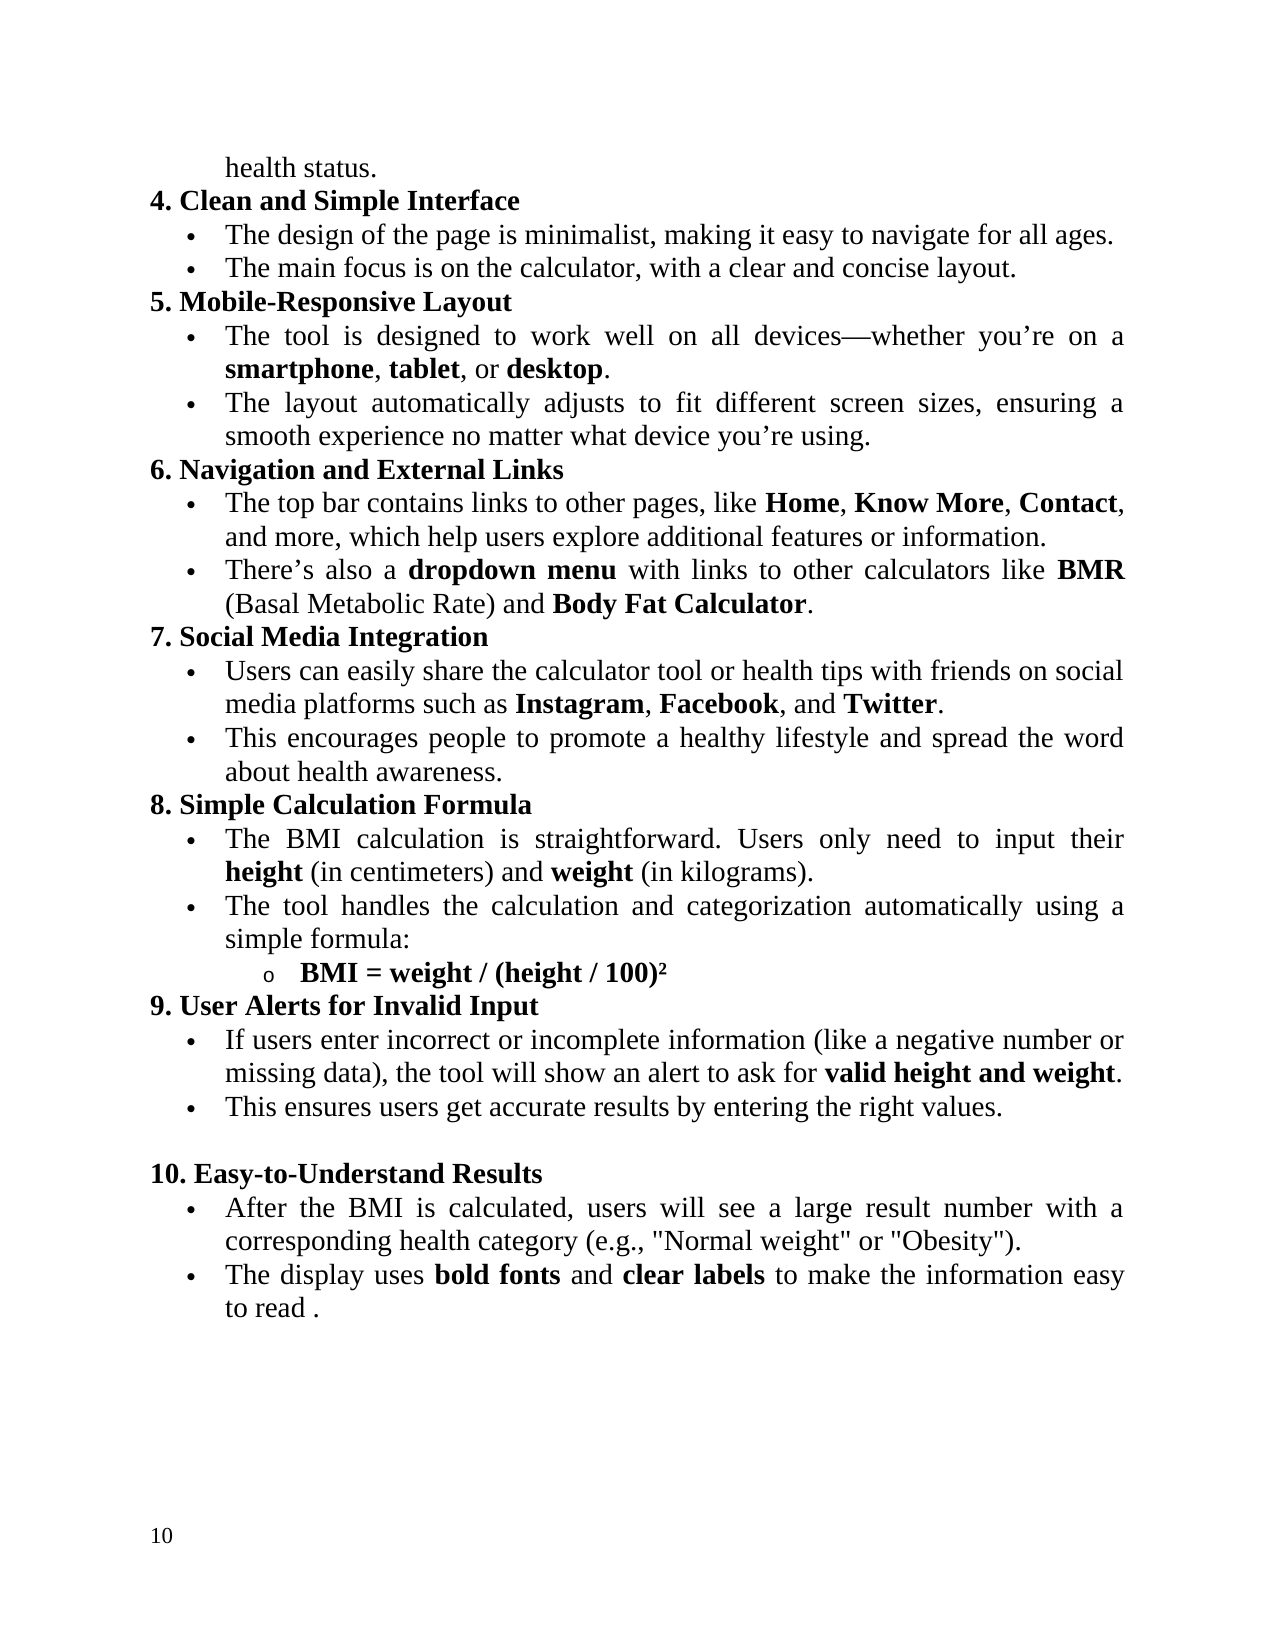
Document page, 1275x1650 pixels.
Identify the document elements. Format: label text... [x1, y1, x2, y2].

list The display uses bold fonts and clear labels to make the information easy to read . [187, 1257, 1125, 1324]
list This ensures users get accurate results by entering the right values. [187, 1089, 1125, 1123]
list The layout automatically adjusts to fit different screen sizes, ensuring a smooth experience no matter what device you’re using. [187, 385, 1125, 452]
list The tool handles the calculation and categorization automatically using a simple formula: [187, 888, 1125, 955]
text 8. Simple Calculation Formula [150, 787, 1125, 821]
list If users enter incorrect or incomplete information (like a negative number or missing data), the tool will show an alert to ask for valid height and weight. [187, 1022, 1125, 1089]
list The top bar contains links to other pages, like Home, Know More, Contact, and more, which help users explore additional features or information. [187, 485, 1125, 552]
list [187, 150, 1125, 183]
list The tool is designed to work well on all devices—whether you’re on a smartphone, tablet, or desktop. [187, 318, 1125, 385]
text 9. User Alerts for Invalid Input [150, 988, 1125, 1022]
list The design of the page is minimalist, making it easy to navigate for all ages. [187, 217, 1125, 251]
list There’s also a dropdown menu with links to other calculators like BMR (Basal Metabolic Rate) and Body Fat Calculator. [187, 552, 1125, 619]
list This encourages people to promote a healthy lifestyle and spread the word about health awareness. [187, 720, 1125, 787]
text 10. Easy-to-Understand Results [150, 1156, 1125, 1190]
text 6. Navigation and External Links [150, 452, 1125, 485]
list The main focus is on the calculator, with a clear and concise layout. [187, 251, 1125, 284]
list The BMI calculation is straightforward. Users only need to input their height (in centimeters) and weight (in kilograms). [187, 821, 1125, 888]
text 7. Social Media Integration [150, 619, 1125, 653]
list Users can easily share the calculator tool or health tips with friends on social media platforms such as Instagram, Facebook, and Twitter. [187, 653, 1125, 720]
list BMI = weight / (height / 100)² [262, 955, 1125, 988]
text 5. Mobile-Responsive Layout [150, 284, 1125, 318]
text 4. Clean and Simple Interface [150, 183, 1125, 217]
list After the BMI is calculated, users will see a large result number with a corresponding health category (e.g., "Normal weight" or "Obesity"). [187, 1190, 1125, 1257]
